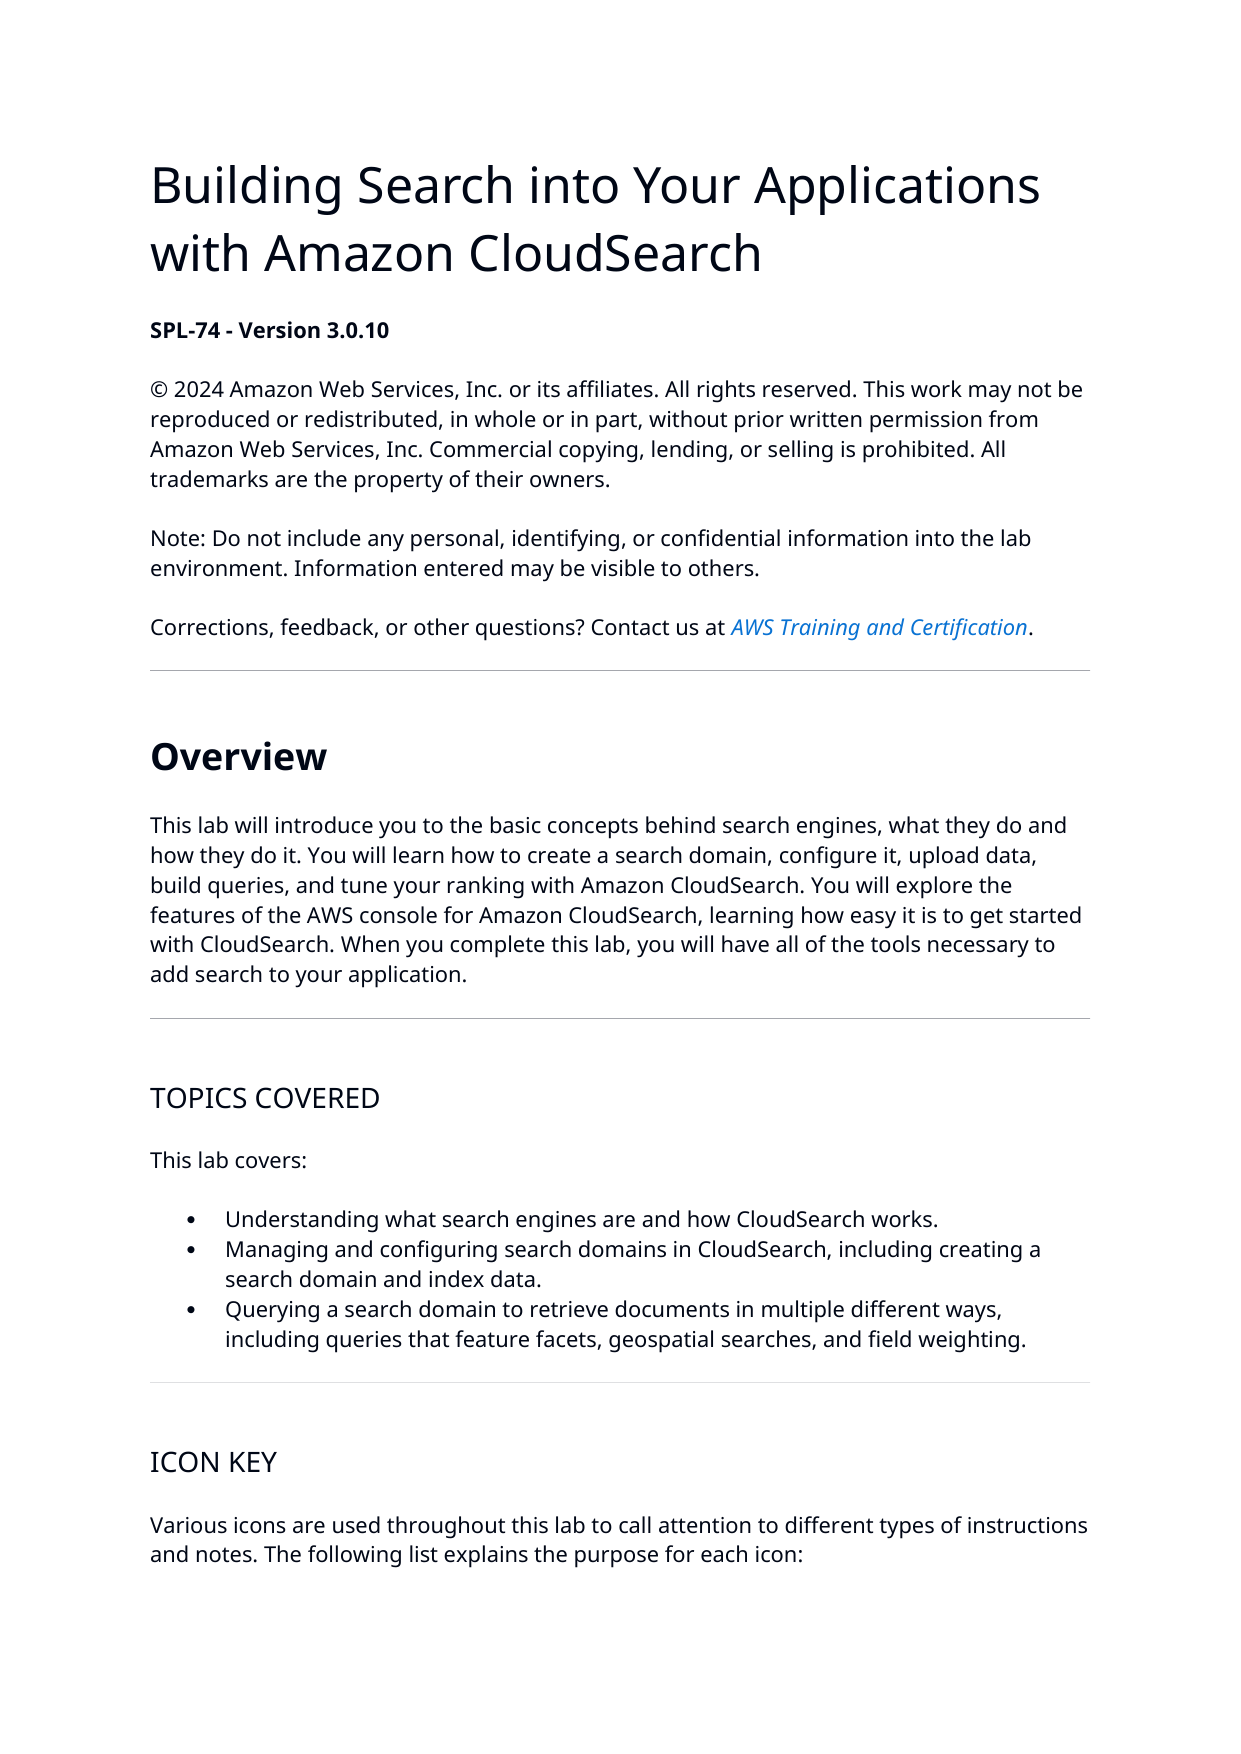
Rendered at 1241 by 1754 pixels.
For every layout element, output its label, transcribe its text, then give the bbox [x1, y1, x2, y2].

list Managing and configuring search domains in CloudSearch, including creating a search domain and index data. [187, 1234, 1090, 1294]
text Corrections, feedback, or other questions? Contact us at AWS Training and Certification. [150, 611, 1090, 641]
list Understanding what search engines are and how CloudSearch works. [187, 1204, 1090, 1234]
text Note: Do not include any personal, identifying, or confidential information into the lab environment. Information entered may be visible to others. [150, 523, 1090, 582]
text Overview [150, 730, 1090, 781]
text ICON KEY [150, 1442, 1090, 1481]
text SPL-74 - Version 3.0.10 [150, 315, 1090, 345]
text Building Search into Your Applications with Amazon CloudSearch [150, 150, 1090, 286]
text TOPICS COVERED [150, 1078, 1090, 1116]
list Querying a search domain to retrieve documents in multiple different ways, including queries that feature facets, geospatial searches, and field weighting. [187, 1294, 1090, 1353]
text © 2024 Amazon Web Services, Inc. or its affiliates. All rights reserved. This work may not be reproduced or redistributed, in whole or in part, without prior written permission from Amazon Web Services, Inc. Commercial copying, lending, or selling is prohibited. All trademarks are the property of their owners. [150, 374, 1090, 493]
text This lab will introduce you to the basic concepts behind search engines, what they do and how they do it. You will learn how to create a search domain, configure it, upload data, build queries, and tune your ranking with Amazon CloudSearch. You will explore the features of the AWS console for Amazon CloudSearch, learning how easy it is to get started with CloudSearch. When you complete this lab, you will have all of the tools necessary to add search to your application. [150, 810, 1090, 989]
text Various icons are used throughout this lab to call attention to different types of instructions and notes. The following list explains the purpose for each icon: [150, 1510, 1090, 1569]
text This lab covers: [150, 1145, 1090, 1175]
